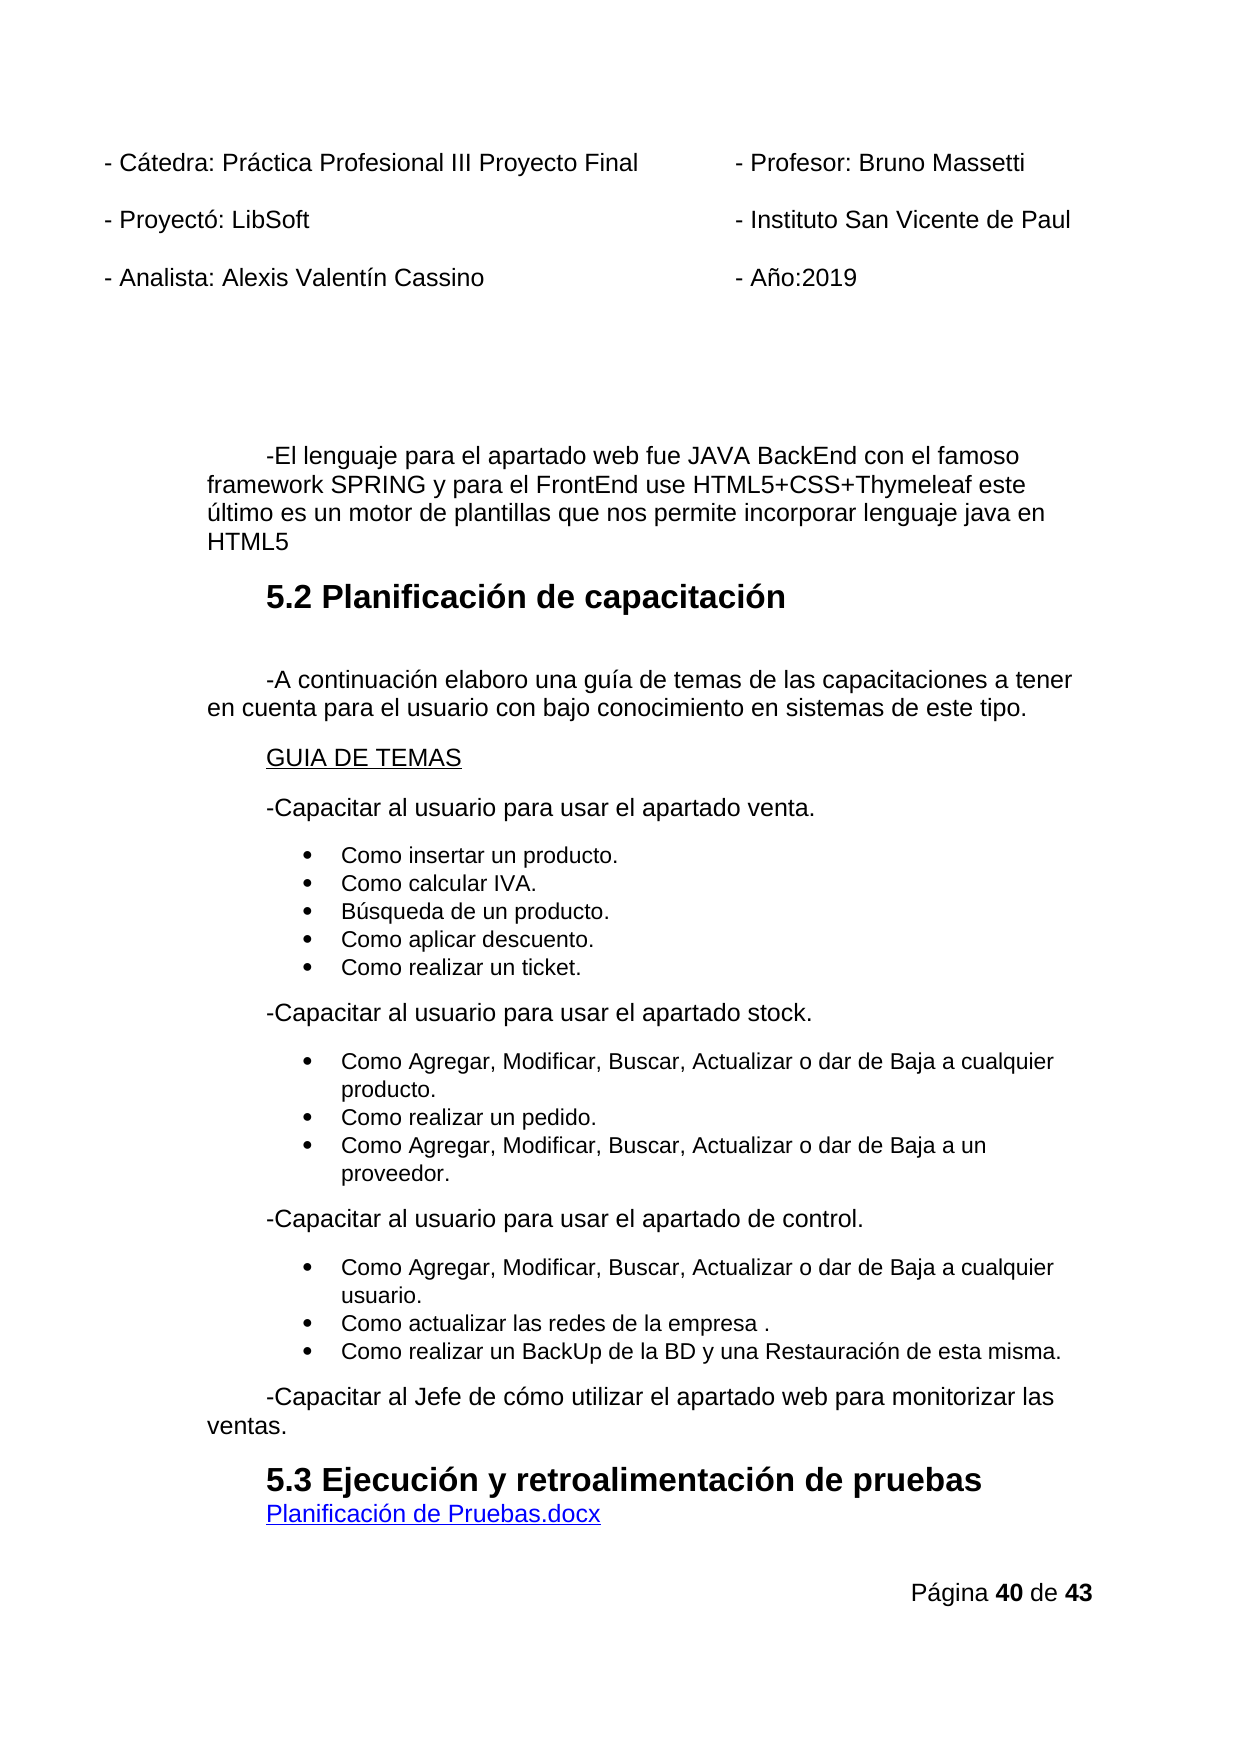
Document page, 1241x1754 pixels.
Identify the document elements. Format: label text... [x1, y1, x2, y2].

subtitle 5.2 Planificación de capacitación [207, 577, 1092, 615]
subtitle 5.3 Ejecución y retroalimentación de pruebas [207, 1461, 1092, 1499]
text GUIA DE TEMAS [207, 743, 1092, 772]
list Como Agregar, Modificar, Buscar, Actualizar o dar de Baja a cualquier usuario. [303, 1254, 1092, 1308]
list Como Agregar, Modificar, Buscar, Actualizar o dar de Baja a un proveedor. [303, 1132, 1092, 1186]
text -A continuación elaboro una guía de temas de las capacitaciones a tener en cuenta para el usuario con bajo conocimiento en sistemas de este tipo. [207, 665, 1092, 722]
list Como realizar un pedido. [303, 1104, 1092, 1130]
text Planificación de Pruebas.docx [207, 1499, 1092, 1528]
list Como actualizar las redes de la empresa . [303, 1310, 1092, 1336]
list Como Agregar, Modificar, Buscar, Actualizar o dar de Baja a cualquier producto. [303, 1048, 1092, 1102]
list Como calcular IVA. [303, 870, 1092, 896]
list Como realizar un BackUp de la BD y una Restauración de esta misma. [303, 1338, 1092, 1364]
list Como realizar un ticket. [303, 954, 1092, 980]
text -El lenguaje para el apartado web fue JAVA BackEnd con el famoso framework SPRING y para el FrontEnd use HTML5+CSS+Thymeleaf este último es un motor de plantillas que nos permite incorporar lenguaje java en HTML5 [207, 441, 1092, 556]
list Como insertar un producto. [303, 842, 1092, 868]
text -Capacitar al usuario para usar el apartado de control. [207, 1204, 1092, 1233]
text -Capacitar al Jefe de cómo utilizar el apartado web para monitorizar las ventas. [207, 1382, 1092, 1440]
text -Capacitar al usuario para usar el apartado venta. [207, 793, 1092, 821]
list Como aplicar descuento. [303, 926, 1092, 952]
text -Capacitar al usuario para usar el apartado stock. [207, 998, 1092, 1027]
list Búsqueda de un producto. [303, 898, 1092, 924]
